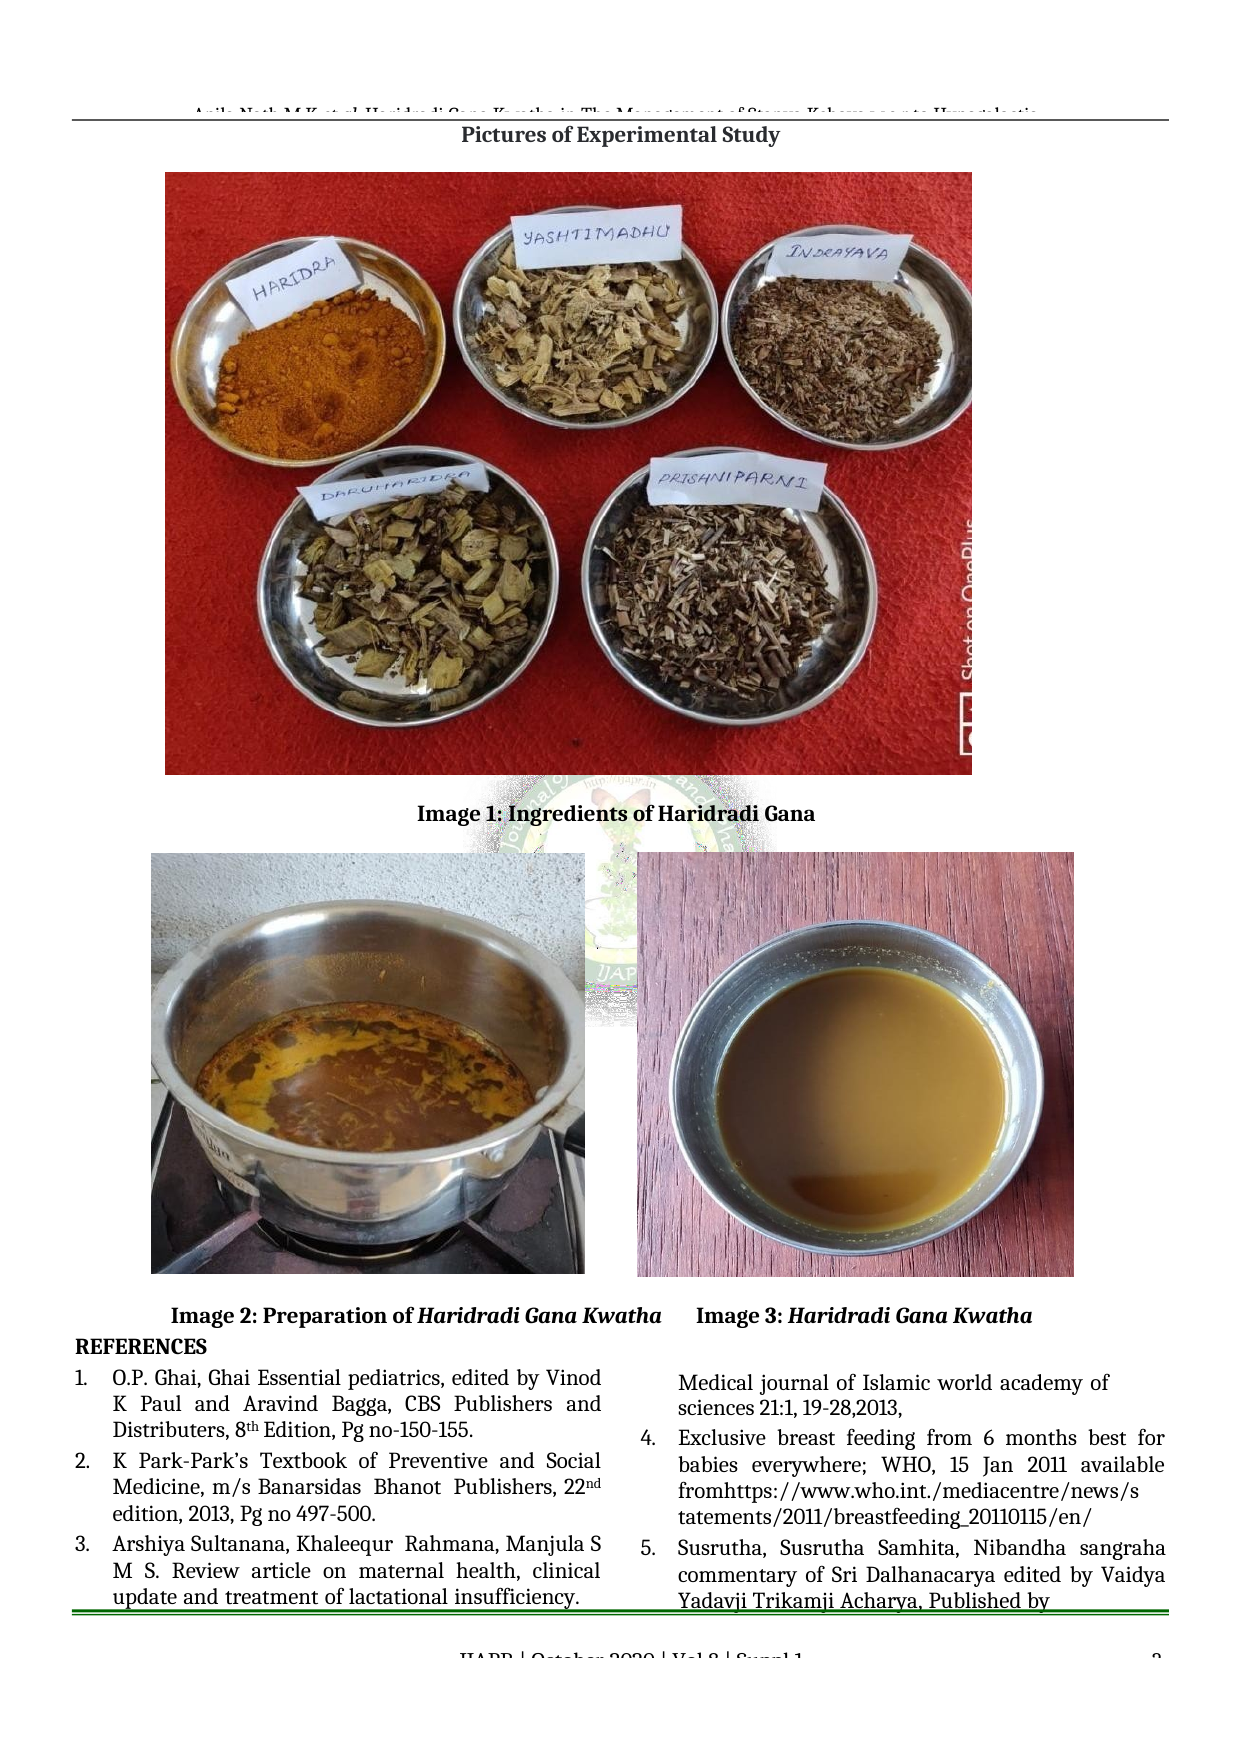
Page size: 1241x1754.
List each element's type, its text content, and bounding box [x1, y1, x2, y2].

list Arshiya Sultanana, Khaleequr Rahmana, Manjula S M S. Review article on maternal health, clinical update and treatment of lactational insufficiency. [75, 1531, 601, 1609]
list K Park-Park’s Textbook of Preventive and Social Medicine, m/s Banarsidas Bhanot Publishers, 22nd edition, 2013, Pg no 497-500. [75, 1448, 601, 1527]
subtitle REFERENCES [75, 1334, 1180, 1360]
list Exclusive breast feeding from 6 months best for babies everywhere; WHO, 15 Jan 2011 available fromhttps://www.who.int./mediacentre/news/s tatements/2011/breastfeeding_20110115/en/ [640, 1425, 1165, 1531]
text Medical journal of Islamic world academy of sciences 21:1, 19-28,2013, [678, 1369, 1109, 1421]
list O.P. Ghai, Ghai Essential pediatrics, edited by Vinod K Paul and Aravind Bagga, CBS Publishers and Distributers, 8th Edition, Pg no-150-155. [75, 1364, 602, 1444]
picture [151, 172, 1074, 1277]
text Image 2: Preparation of Haridradi Gana Kwatha Image 3: Haridradi Gana Kwatha [171, 1303, 1180, 1329]
list Susrutha, Susrutha Samhita, Nibandha sangraha commentary of Sri Dalhanacarya edited by Vaidya Yadavji Trikamji Acharya, Published by [640, 1535, 1167, 1609]
subtitle Pictures of Experimental Study [205, 121, 1036, 148]
picture [768, 807, 777, 820]
